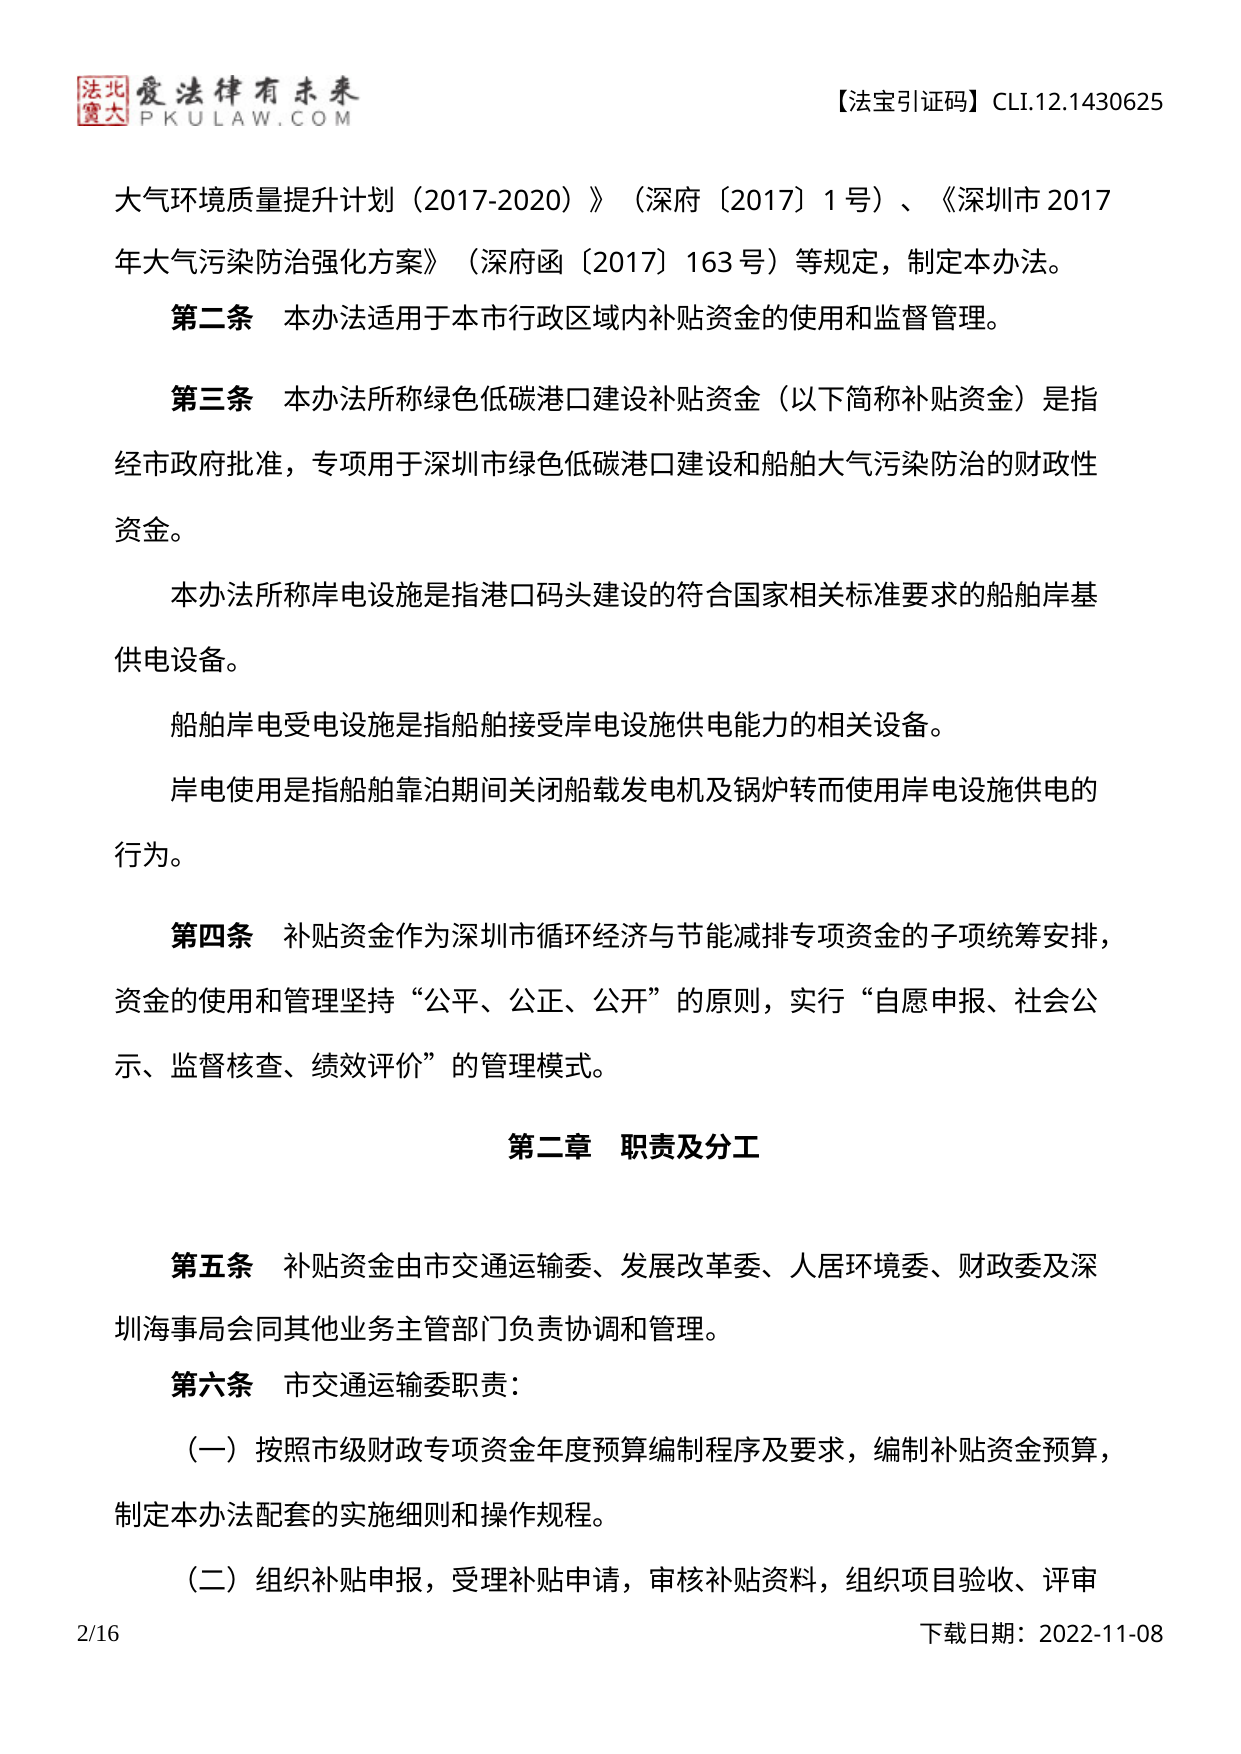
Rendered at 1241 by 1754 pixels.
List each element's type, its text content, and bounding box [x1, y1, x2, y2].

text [114, 1363, 1126, 1599]
text 第二条 本办法适用于本市行政区域内补贴资金的使用和监督管理。 [114, 296, 1126, 337]
picture [76, 75, 361, 126]
text 第二章 职责及分工 [114, 1124, 1126, 1165]
text 第五条 补贴资金由市交通运输委、发展改革委、人居环境委、财政委及深圳海事局会同其他业务主管部门负责协调和管理。 [114, 1222, 1126, 1347]
text 第四条 补贴资金作为深圳市循环经济与节能减排专项资金的子项统筹安排，资金的使用和管理坚持“公平、公正、公开”的原则，实行“自愿申报、社会公示、监督核查、绩效评价”的管理模式。 [114, 913, 1126, 1084]
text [114, 156, 1126, 281]
text 第三条 本办法所称绿色低碳港口建设补贴资金（以下简称补贴资金）是指经市政府批准，专项用于深圳市绿色低碳港口建设和船舶大气污染防治的财政性资金。 本办法所称岸电设施是指港口码头建设的符合国家相关标准要求的船舶岸基供电设备。 船舶岸电受电设施是指船舶接受岸电设施供电能力的相关设备。 岸电使用是指船舶靠泊期间关闭船载发电机及锅炉转而使用岸电设施供电的行为。 [114, 377, 1126, 873]
